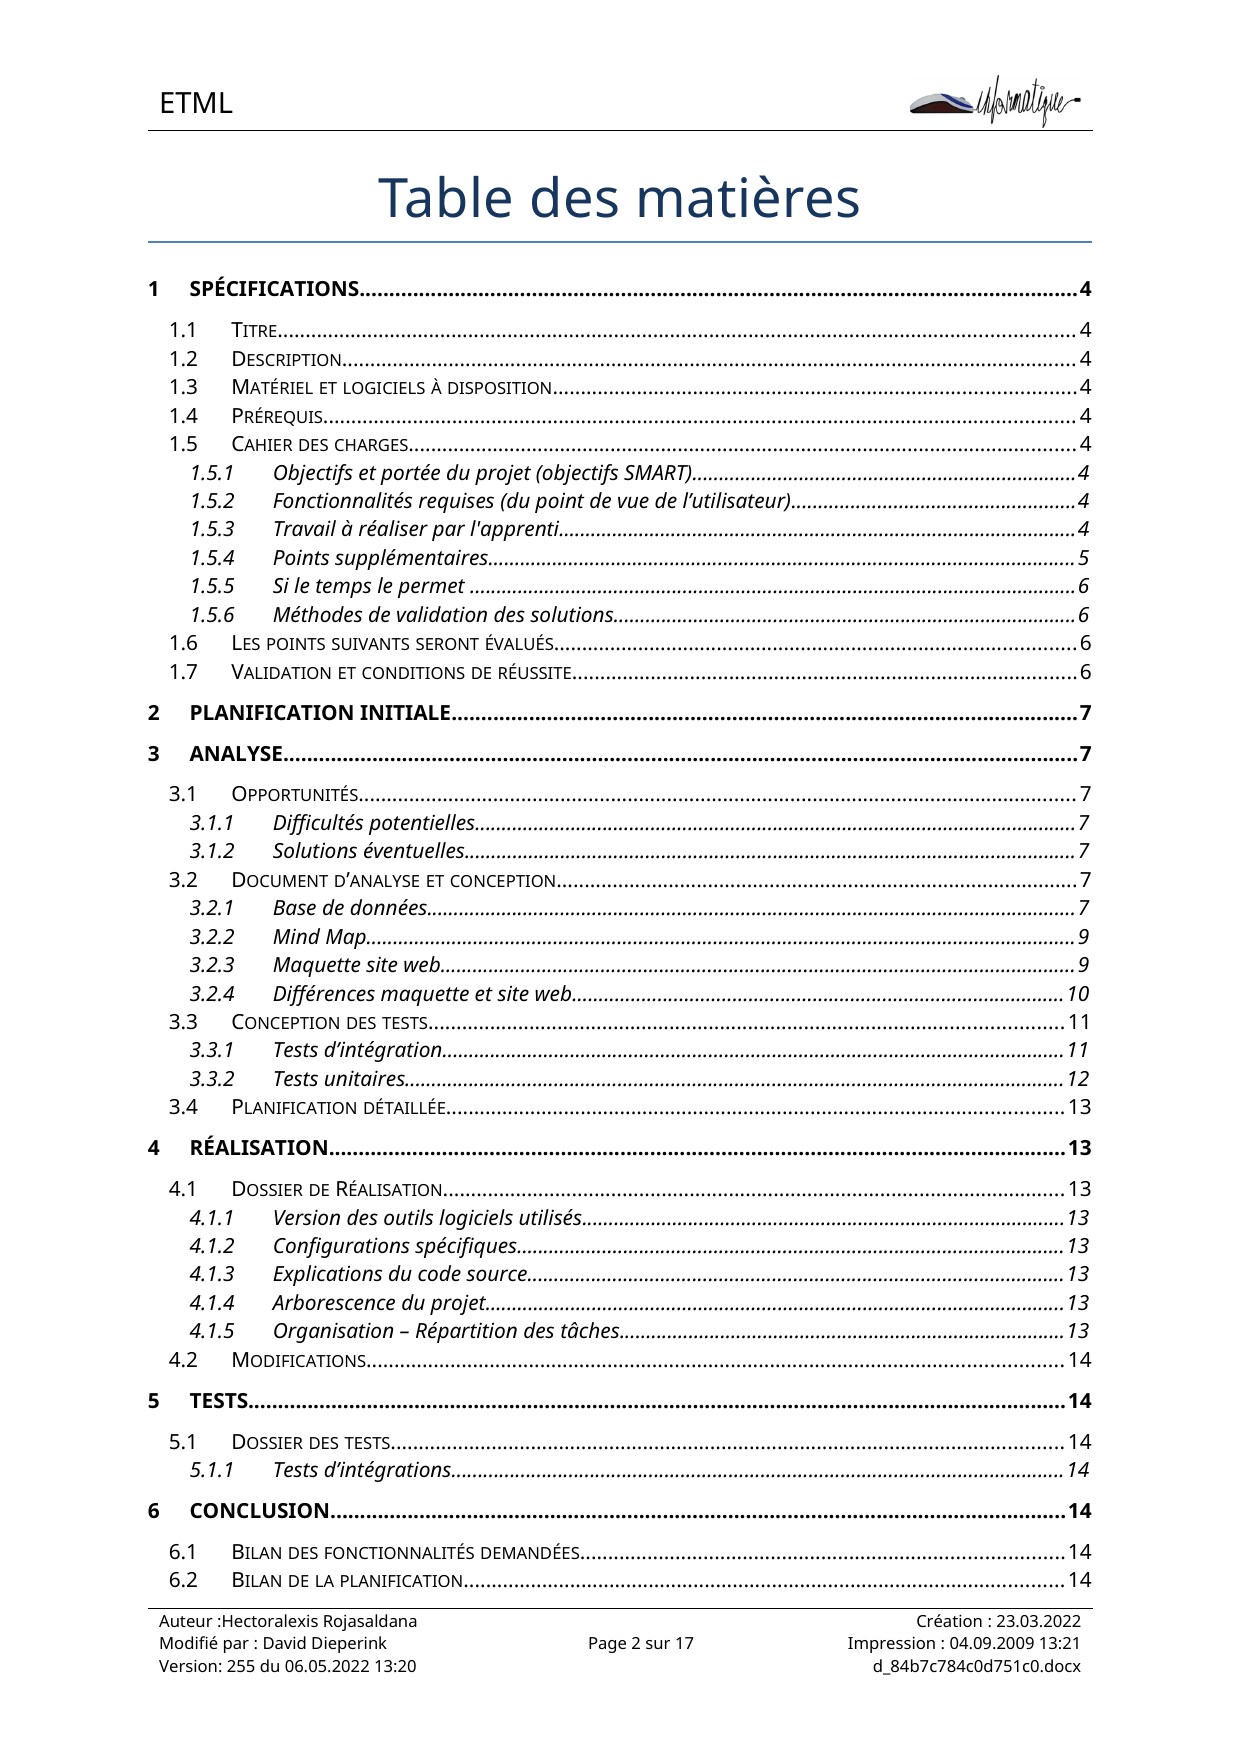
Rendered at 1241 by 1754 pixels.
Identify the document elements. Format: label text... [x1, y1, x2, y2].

text 3 Analyse 7 [148, 739, 1092, 767]
text 5 Tests 14 [148, 1386, 1092, 1414]
title Table des matières [148, 159, 1092, 241]
text 1.5.6 Méthodes de validation des solutions 6 [189, 600, 1092, 628]
text 3.2.2 Mind Map 9 [189, 922, 1092, 950]
text 4.1 Dossier de Réalisation 13 [168, 1174, 1092, 1203]
text 5.1 Dossier des tests 14 [168, 1427, 1092, 1455]
text 4.1.5 Organisation – Répartition des tâches 13 [189, 1316, 1092, 1345]
text 1.5 Cahier des charges 4 [168, 429, 1092, 458]
text 3.1.1 Difficultés potentielles 7 [189, 808, 1092, 836]
text 3.3.1 Tests d’intégration 11 [189, 1036, 1092, 1064]
text 4.1.1 Version des outils logiciels utilisés 13 [189, 1203, 1092, 1231]
text 1.6 Les points suivants seront évalués 6 [168, 628, 1092, 657]
picture [909, 75, 1082, 128]
text 1 Spécifications 4 [148, 274, 1092, 303]
text 4.1.3 Explications du code source 13 [189, 1259, 1092, 1288]
text 1.4 Prérequis 4 [168, 401, 1092, 429]
text 1.2 Description 4 [168, 344, 1092, 372]
text 3.1.2 Solutions éventuelles 7 [189, 836, 1092, 865]
text 1.5.4 Points supplémentaires 5 [189, 543, 1092, 571]
text 6.1 Bilan des fonctionnalités demandées 14 [168, 1537, 1092, 1566]
text 2 Planification Initiale 7 [148, 698, 1092, 726]
text 3.2 Document d’analyse et conception 7 [168, 865, 1092, 893]
text 3.2.4 Différences maquette et site web 10 [189, 979, 1092, 1007]
text 4.1.4 Arborescence du projet 13 [189, 1288, 1092, 1316]
text 6.2 Bilan de la planification 14 [168, 1566, 1092, 1594]
text 3.2.1 Base de données 7 [189, 893, 1092, 922]
text 3.1 Opportunités 7 [168, 779, 1092, 808]
text 1.7 Validation et conditions de réussite 6 [168, 657, 1092, 685]
text 1.5.2 Fonctionnalités requises (du point de vue de l’utilisateur) 4 [189, 486, 1092, 514]
text 1.5.3 Travail à réaliser par l'apprenti 4 [189, 514, 1092, 543]
text 4.2 Modifications 14 [168, 1345, 1092, 1373]
text 5.1.1 Tests d’intégrations 14 [189, 1455, 1092, 1484]
text 3.2.3 Maquette site web 9 [189, 950, 1092, 979]
text 3.4 Planification détaillée 13 [168, 1092, 1092, 1121]
text 3.3.2 Tests unitaires 12 [189, 1064, 1092, 1092]
text 1.5.5 Si le temps le permet … 6 [189, 571, 1092, 600]
text 1.1 Titre 4 [168, 316, 1092, 344]
text 4 Réalisation 13 [148, 1133, 1092, 1162]
text 3.3 Conception des tests 11 [168, 1007, 1092, 1036]
text 1.3 Matériel et logiciels à disposition 4 [168, 372, 1092, 401]
text 6 Conclusion 14 [148, 1496, 1092, 1524]
text 4.1.2 Configurations spécifiques 13 [189, 1231, 1092, 1259]
text 1.5.1 Objectifs et portée du projet (objectifs SMART) 4 [189, 458, 1092, 486]
